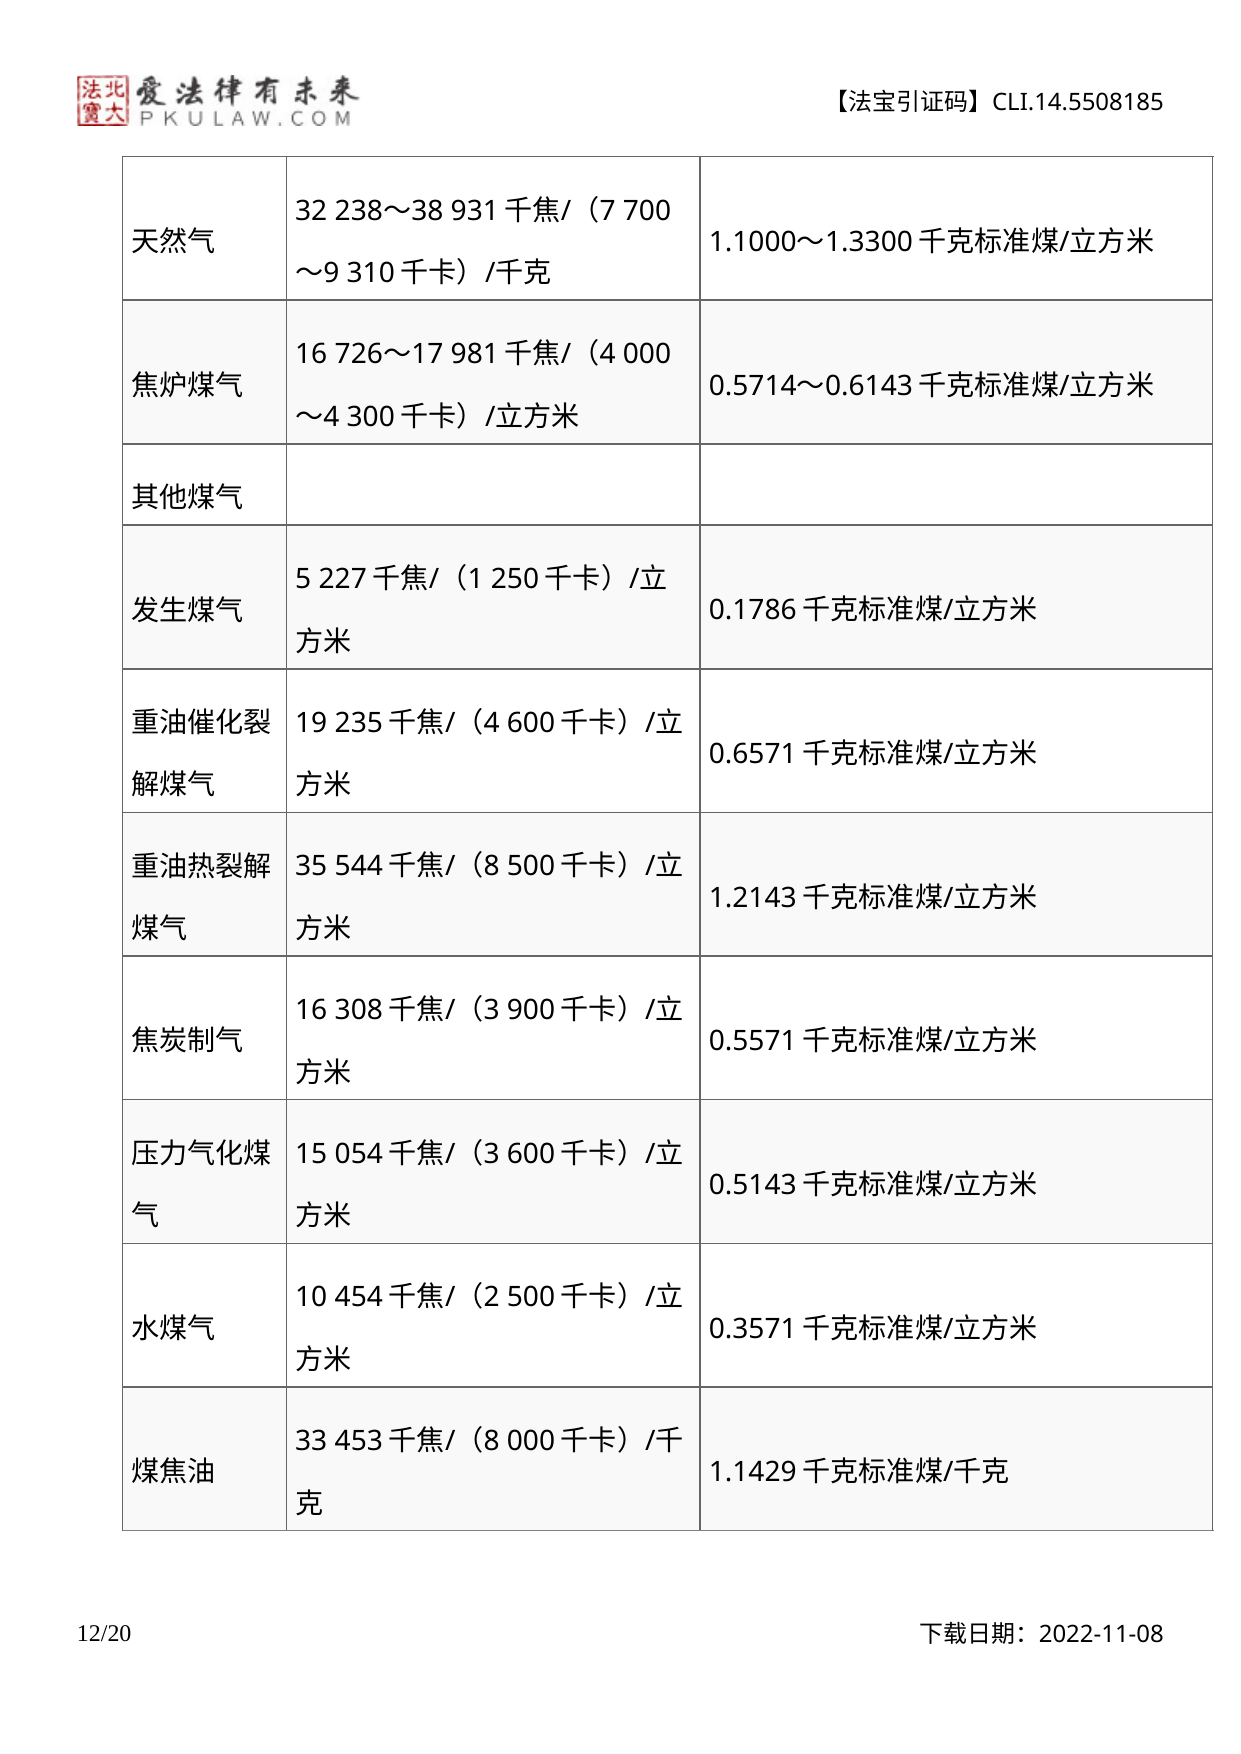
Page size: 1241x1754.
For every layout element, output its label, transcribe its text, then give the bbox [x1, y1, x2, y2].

table_cell 16 726～17 981千焦/（4 000～4 300千卡）/立方米 [287, 301, 699, 443]
table_cell 0.5571千克标准煤/立方米 [701, 957, 1212, 1099]
table_cell 16 308千焦/（3 900千卡）/立方米 [287, 957, 699, 1099]
table_cell 5 227千焦/（1 250千卡）/立方米 [287, 526, 699, 668]
table_cell 1.1429千克标准煤/千克 [701, 1388, 1212, 1530]
table_cell 10 454千焦/（2 500千卡）/立方米 [287, 1244, 699, 1386]
table_cell 压力气化煤气 [123, 1100, 286, 1242]
table_cell 水煤气 [123, 1244, 286, 1386]
table_cell 煤焦油 [123, 1388, 286, 1530]
table_cell 1.1000～1.3300千克标准煤/立方米 [701, 157, 1212, 299]
table_cell 0.1786千克标准煤/立方米 [701, 526, 1212, 668]
table_cell 焦炉煤气 [123, 301, 286, 443]
table_cell 其他煤气 [123, 445, 286, 524]
table_cell 32 238～38 931千焦/（7 700～9 310千卡）/千克 [287, 157, 699, 299]
table_cell 1.2143千克标准煤/立方米 [701, 813, 1212, 955]
table_cell 35 544千焦/（8 500千卡）/立方米 [287, 813, 699, 955]
table_cell 33 453千焦/（8 000千卡）/千克 [287, 1388, 699, 1530]
table_cell 焦炭制气 [123, 957, 286, 1099]
table_cell 0.6571千克标准煤/立方米 [701, 670, 1212, 811]
picture [76, 75, 361, 126]
table_cell 发生煤气 [123, 526, 286, 668]
table_cell 0.5143千克标准煤/立方米 [701, 1100, 1212, 1242]
table_cell 0.5714～0.6143千克标准煤/立方米 [701, 301, 1212, 443]
table_cell 15 054千焦/（3 600千卡）/立方米 [287, 1100, 699, 1242]
table_cell 0.3571千克标准煤/立方米 [701, 1244, 1212, 1386]
table_cell 19 235千焦/（4 600千卡）/立方米 [287, 670, 699, 811]
table_cell [701, 445, 1212, 524]
table_cell 重油催化裂解煤气 [123, 670, 286, 811]
table_cell 重油热裂解煤气 [123, 813, 286, 955]
table_cell [287, 445, 699, 524]
table_cell 天然气 [123, 157, 286, 299]
